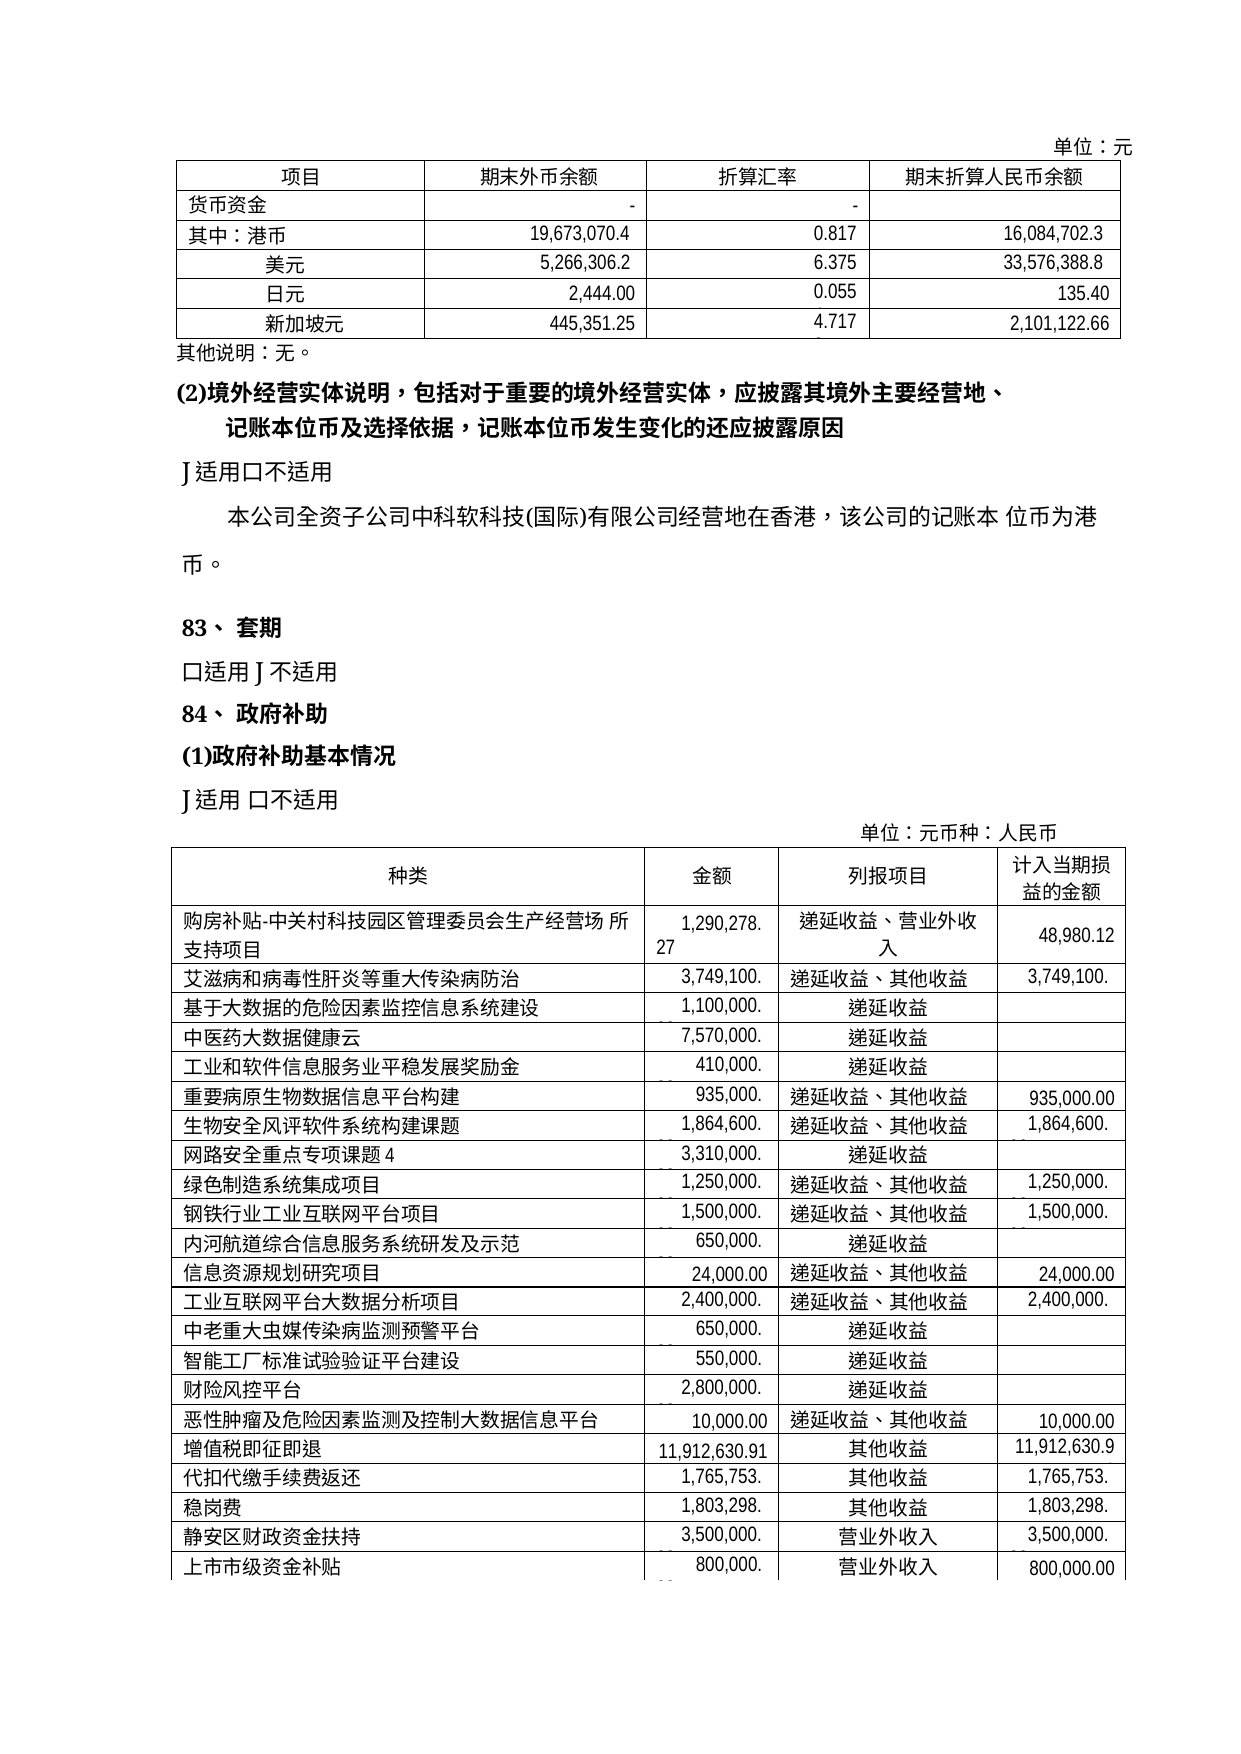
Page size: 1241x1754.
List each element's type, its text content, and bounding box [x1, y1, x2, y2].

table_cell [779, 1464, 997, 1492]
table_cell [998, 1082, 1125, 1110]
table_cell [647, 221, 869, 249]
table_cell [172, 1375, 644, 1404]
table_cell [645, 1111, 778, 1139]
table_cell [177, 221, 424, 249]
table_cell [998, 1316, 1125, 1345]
text J适用 口不适用 [165, 781, 1133, 815]
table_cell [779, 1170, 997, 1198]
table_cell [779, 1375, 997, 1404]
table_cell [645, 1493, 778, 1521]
text 其他说明：无。 [176, 339, 1133, 366]
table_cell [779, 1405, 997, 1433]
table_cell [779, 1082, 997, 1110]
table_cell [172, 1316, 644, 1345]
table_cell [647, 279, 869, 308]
text 口适用J不适用 [165, 653, 1133, 688]
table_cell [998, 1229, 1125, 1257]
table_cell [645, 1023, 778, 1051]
subtitle 84、 政府补助 [165, 698, 1133, 729]
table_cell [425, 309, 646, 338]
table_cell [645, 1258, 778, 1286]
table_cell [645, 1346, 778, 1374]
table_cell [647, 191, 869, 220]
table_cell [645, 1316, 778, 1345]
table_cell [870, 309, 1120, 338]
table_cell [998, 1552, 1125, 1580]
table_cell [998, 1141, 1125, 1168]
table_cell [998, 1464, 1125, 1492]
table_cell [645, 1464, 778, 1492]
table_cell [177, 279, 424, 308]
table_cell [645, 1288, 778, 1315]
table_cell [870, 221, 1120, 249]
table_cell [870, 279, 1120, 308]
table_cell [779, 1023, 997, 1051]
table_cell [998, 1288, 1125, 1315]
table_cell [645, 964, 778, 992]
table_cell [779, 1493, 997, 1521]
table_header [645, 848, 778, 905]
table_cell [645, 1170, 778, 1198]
text (2)境外经营实体说明，包括对于重要的境外经营实体，应披露其境外主要经营地、 [176, 377, 1133, 408]
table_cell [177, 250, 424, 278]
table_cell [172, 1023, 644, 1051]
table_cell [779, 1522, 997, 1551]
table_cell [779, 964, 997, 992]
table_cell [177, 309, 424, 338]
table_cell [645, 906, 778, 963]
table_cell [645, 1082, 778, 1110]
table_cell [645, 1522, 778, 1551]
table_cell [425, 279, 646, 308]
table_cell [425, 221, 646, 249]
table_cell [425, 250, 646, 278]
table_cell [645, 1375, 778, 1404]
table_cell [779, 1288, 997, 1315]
subtitle 83、 套期 [165, 612, 1133, 643]
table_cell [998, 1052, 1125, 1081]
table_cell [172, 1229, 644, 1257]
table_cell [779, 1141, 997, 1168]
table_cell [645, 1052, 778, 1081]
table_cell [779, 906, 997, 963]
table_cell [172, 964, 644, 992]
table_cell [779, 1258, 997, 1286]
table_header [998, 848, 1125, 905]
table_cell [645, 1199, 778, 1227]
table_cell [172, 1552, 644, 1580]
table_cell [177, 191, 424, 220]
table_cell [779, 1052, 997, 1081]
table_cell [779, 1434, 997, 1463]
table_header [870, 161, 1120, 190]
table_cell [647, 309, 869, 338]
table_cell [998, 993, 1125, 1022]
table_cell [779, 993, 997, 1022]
text J适用口不适用 [165, 454, 1133, 488]
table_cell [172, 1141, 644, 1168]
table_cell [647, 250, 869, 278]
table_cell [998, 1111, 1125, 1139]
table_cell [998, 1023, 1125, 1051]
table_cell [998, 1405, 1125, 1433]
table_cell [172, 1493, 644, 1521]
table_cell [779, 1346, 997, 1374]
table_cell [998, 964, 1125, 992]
text 单位：元币种：人民币 [860, 819, 1133, 847]
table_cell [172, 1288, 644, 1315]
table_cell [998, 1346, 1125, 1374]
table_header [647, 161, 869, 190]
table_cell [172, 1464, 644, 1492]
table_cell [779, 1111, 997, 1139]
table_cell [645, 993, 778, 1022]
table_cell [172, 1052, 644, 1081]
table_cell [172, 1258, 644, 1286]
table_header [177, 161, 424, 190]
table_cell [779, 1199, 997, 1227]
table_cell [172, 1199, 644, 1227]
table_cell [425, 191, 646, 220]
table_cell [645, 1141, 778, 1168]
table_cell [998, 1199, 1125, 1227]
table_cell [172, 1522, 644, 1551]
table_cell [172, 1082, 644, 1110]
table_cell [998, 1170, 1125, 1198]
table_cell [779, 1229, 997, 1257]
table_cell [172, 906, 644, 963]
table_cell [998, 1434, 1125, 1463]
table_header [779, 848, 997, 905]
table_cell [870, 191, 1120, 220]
subtitle (1)政府补助基本情况 [165, 740, 1133, 771]
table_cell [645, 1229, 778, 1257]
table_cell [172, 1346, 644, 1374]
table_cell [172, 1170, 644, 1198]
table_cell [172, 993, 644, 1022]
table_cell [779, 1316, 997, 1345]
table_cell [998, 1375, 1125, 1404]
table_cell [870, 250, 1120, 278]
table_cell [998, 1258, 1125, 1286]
text 本公司全资子公司中科软科技(国际)有限公司经营地在香港，该公司的记账本 位币为港币。 [182, 488, 1133, 583]
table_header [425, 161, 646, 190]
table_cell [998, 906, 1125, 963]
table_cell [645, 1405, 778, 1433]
text 单位：元 [165, 133, 1133, 160]
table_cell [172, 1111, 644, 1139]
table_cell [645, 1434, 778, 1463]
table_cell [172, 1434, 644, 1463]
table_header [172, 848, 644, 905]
text 记账本位币及选择依据，记账本位币发生变化的还应披露原因 [165, 412, 1133, 443]
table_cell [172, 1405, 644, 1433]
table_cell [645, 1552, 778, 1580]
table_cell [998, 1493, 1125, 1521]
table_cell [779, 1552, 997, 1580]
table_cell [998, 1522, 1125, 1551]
